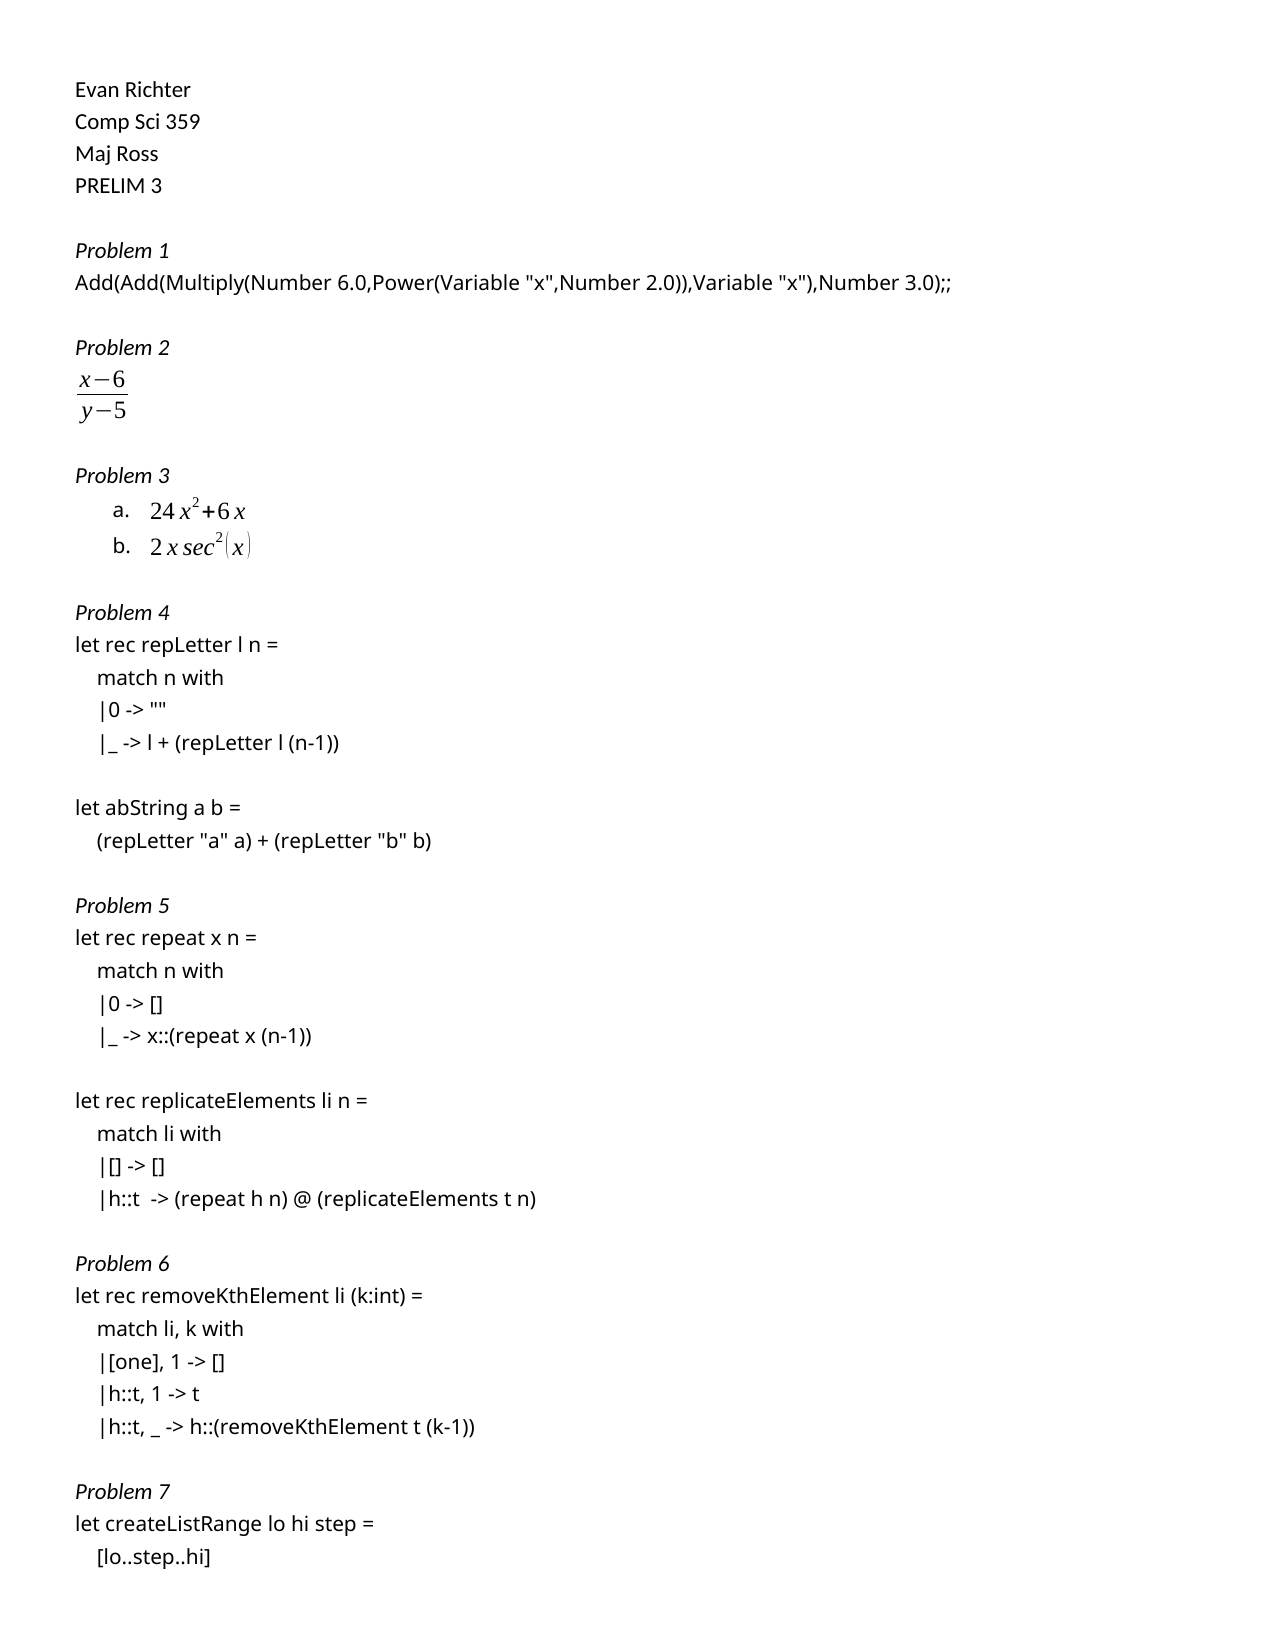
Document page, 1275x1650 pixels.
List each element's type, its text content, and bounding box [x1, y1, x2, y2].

text (repLetter "a" a) + (repLetter "b" b) [75, 826, 1200, 854]
text match n with [75, 956, 1200, 984]
text match n with [75, 663, 1200, 691]
text |0 -> "" [75, 696, 1200, 724]
text Problem 2 [75, 333, 1200, 361]
text |0 -> [] [75, 989, 1200, 1017]
text Problem 1 [75, 236, 1200, 264]
text let rec repeat x n = [75, 923, 1200, 952]
text |_ -> x::(repeat x (n-1)) [75, 1021, 1200, 1050]
text Maj Ross [75, 139, 1200, 167]
text PRELIM 3 [75, 172, 1200, 199]
text Add(Add(Multiply(Number 6.0,Power(Variable "x",Number 2.0)),Variable "x"),Number 3.0);; [75, 268, 1200, 297]
text Problem 6 [75, 1249, 1200, 1277]
text let abString a b = [75, 793, 1200, 822]
text Problem 5 [75, 891, 1200, 919]
text Evan Richter [75, 75, 1200, 103]
text |_ -> l + (repLetter l (n-1)) [75, 728, 1200, 757]
text |[] -> [] [75, 1152, 1200, 1180]
text |h::t -> (repeat h n) @ (replicateElements t n) [75, 1184, 1200, 1213]
text let rec replicateElements li n = [75, 1086, 1200, 1115]
text let createListRange lo hi step = [75, 1509, 1200, 1538]
text Comp Sci 359 [75, 107, 1200, 135]
text [lo..step..hi] [75, 1542, 1200, 1571]
text match li, k with [75, 1314, 1200, 1343]
text Problem 4 [75, 598, 1200, 626]
text match li with [75, 1119, 1200, 1147]
text Problem 3 [75, 461, 1200, 489]
text let rec repLetter l n = [75, 630, 1200, 659]
text |h::t, 1 -> t [75, 1379, 1200, 1408]
text Problem 7 [75, 1477, 1200, 1505]
text |[one], 1 -> [] [75, 1347, 1200, 1375]
text |h::t, _ -> h::(removeKthElement t (k-1)) [75, 1412, 1200, 1441]
text let rec removeKthElement li (k:int) = [75, 1282, 1200, 1310]
